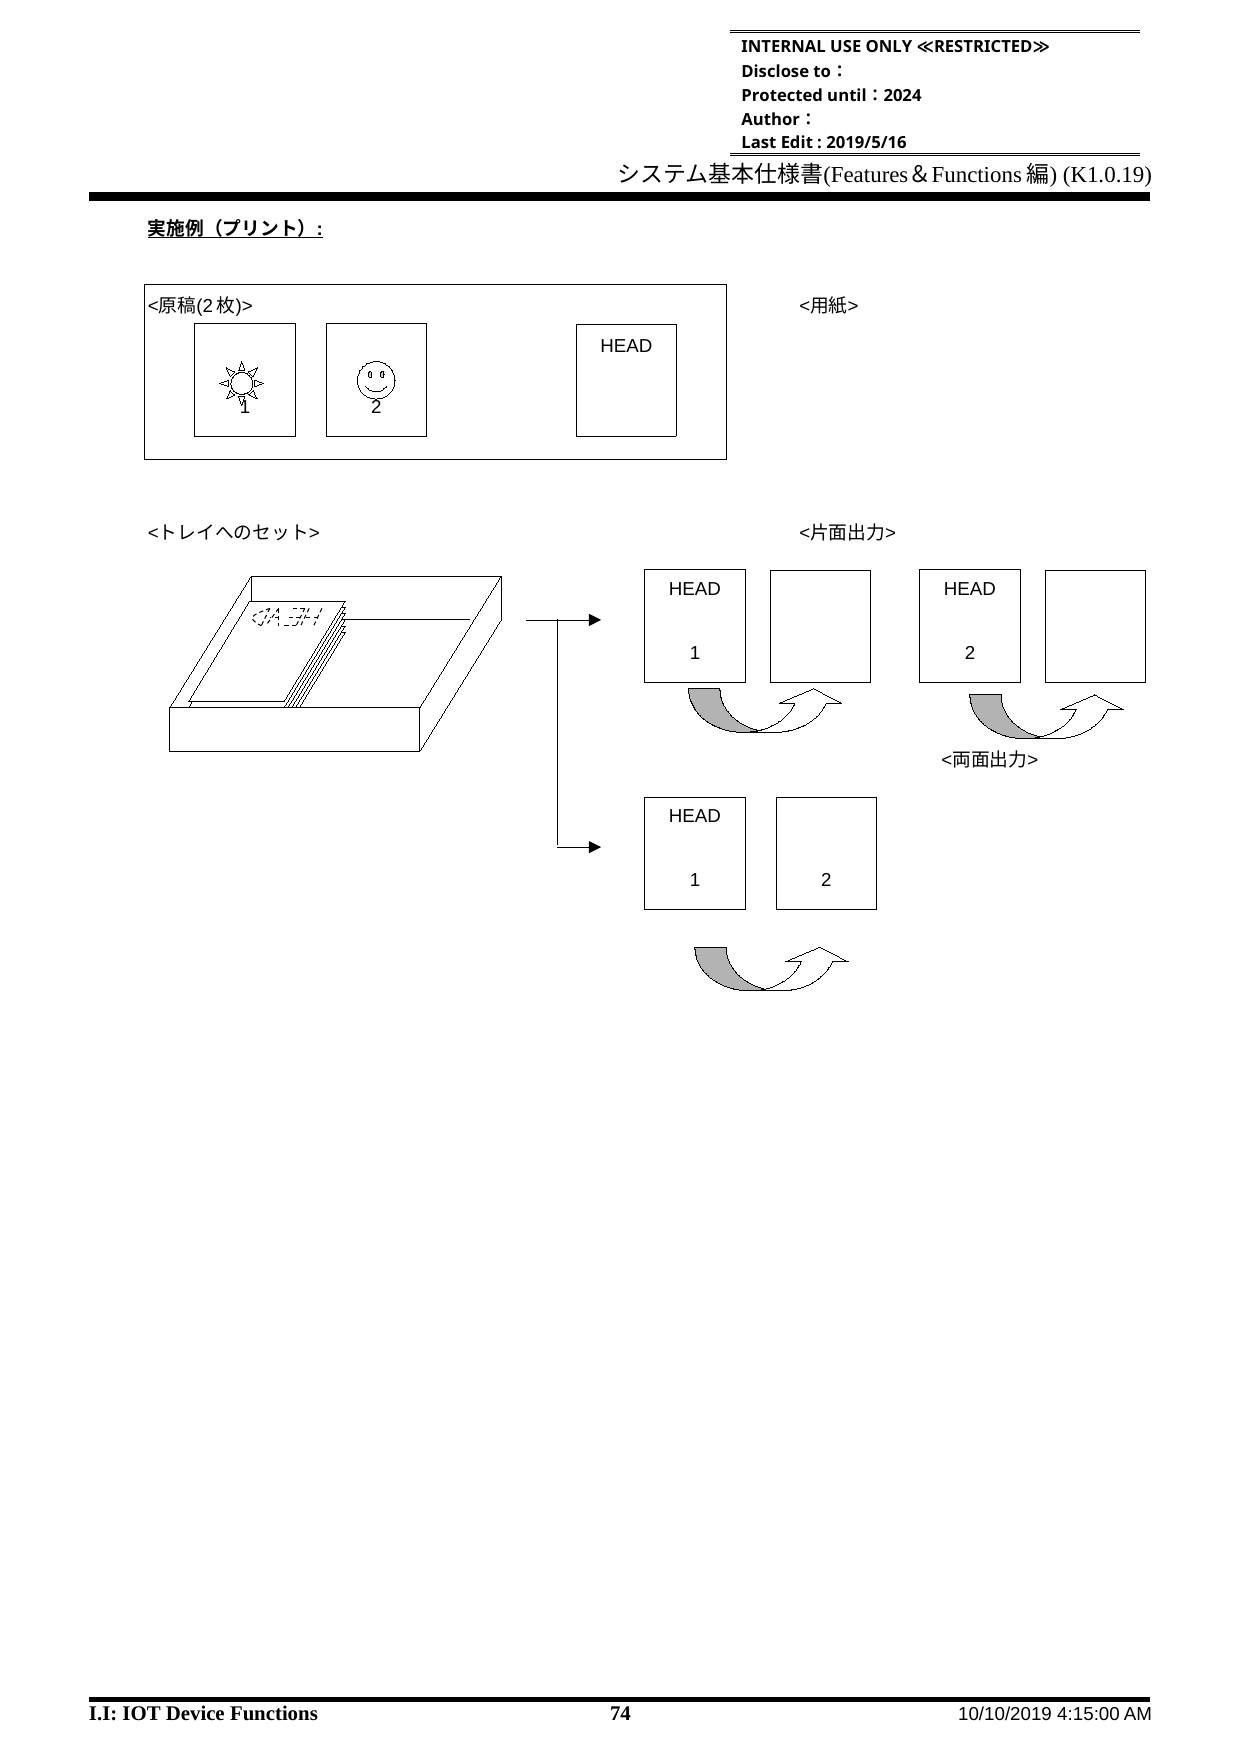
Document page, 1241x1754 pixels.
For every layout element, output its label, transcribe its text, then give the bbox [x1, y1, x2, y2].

text 実施例（プリント）: [148, 213, 1150, 241]
text <両面出力> [148, 745, 557, 772]
text <両面出力> [558, 745, 1150, 772]
text <原稿(2枚)> <用紙> [148, 291, 726, 318]
text <トレイへのセット> <片面出力> [148, 518, 1150, 545]
text <原稿(2枚)> <用紙> [727, 291, 1150, 318]
